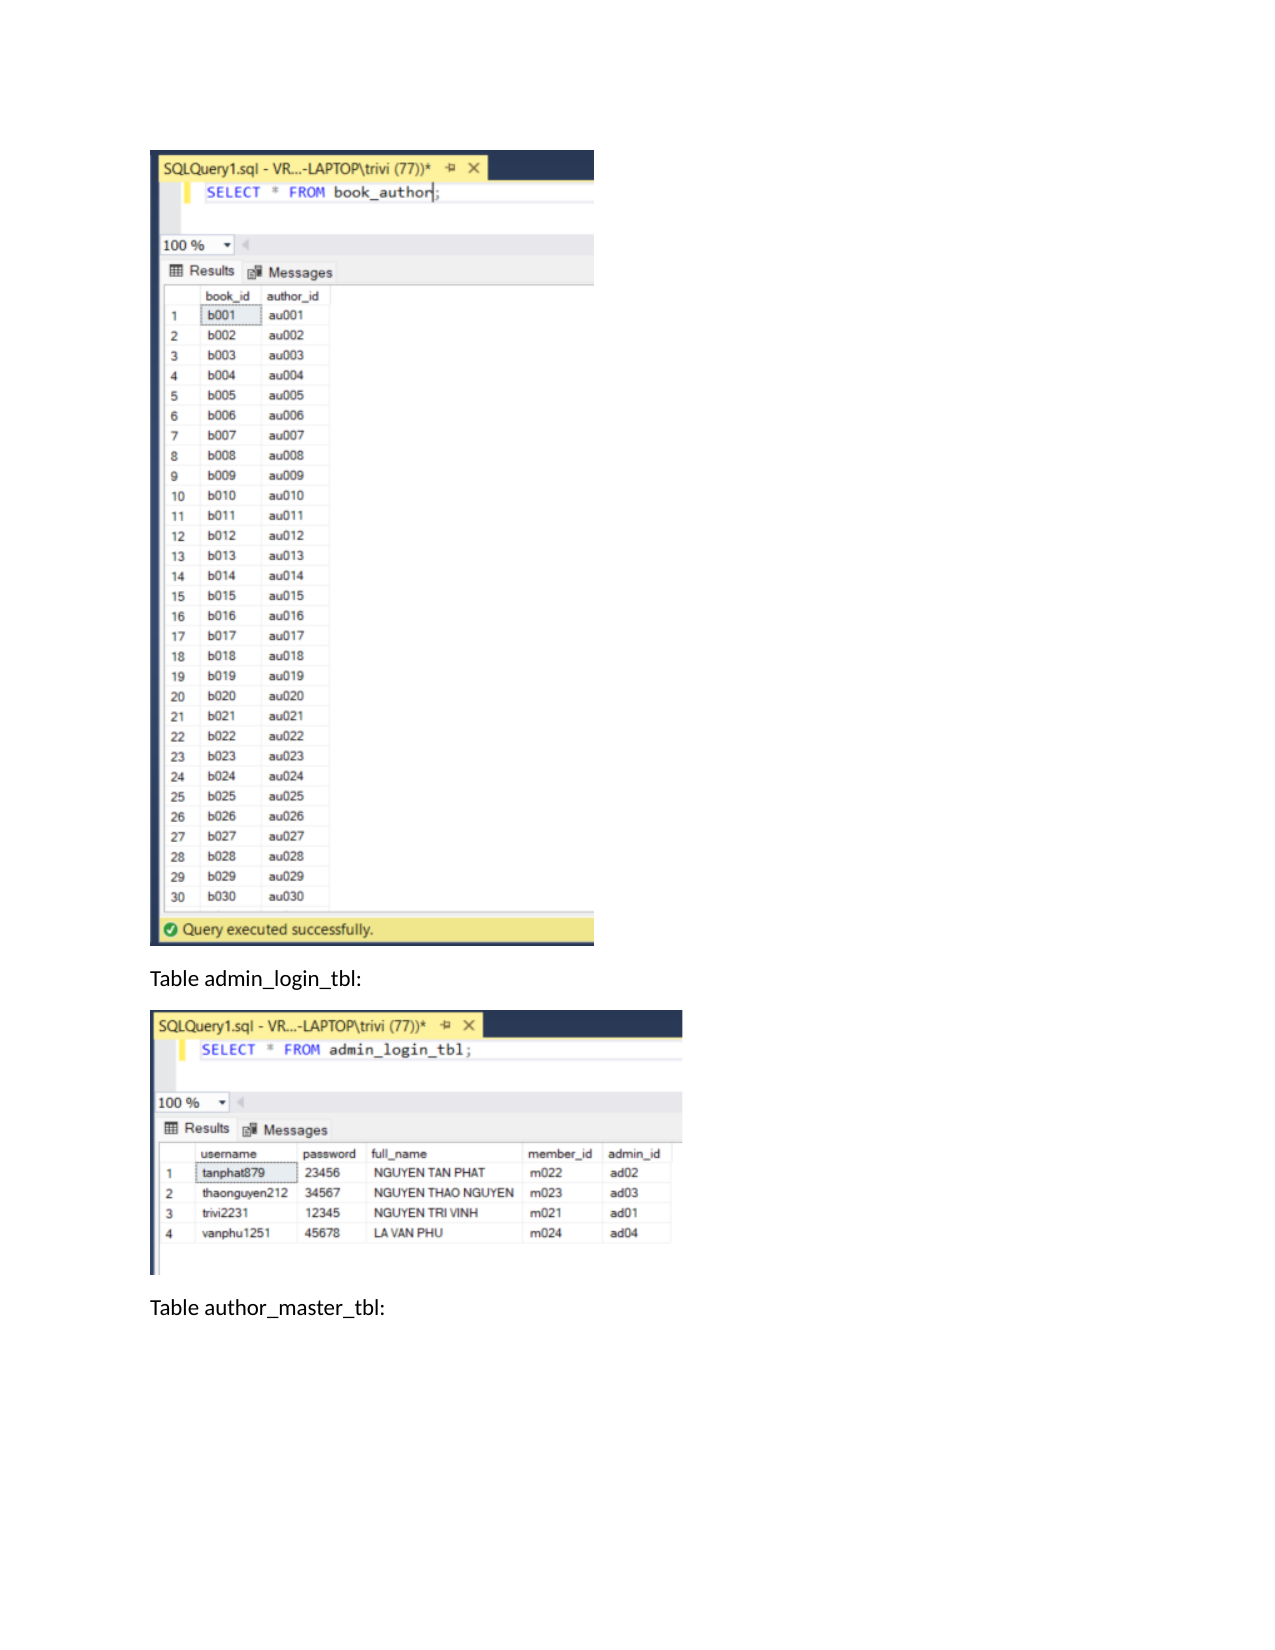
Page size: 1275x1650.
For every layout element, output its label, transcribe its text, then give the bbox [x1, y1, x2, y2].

text Table admin_login_tbl: [150, 964, 1125, 992]
picture [150, 150, 594, 946]
text Table author_master_tbl: [150, 1293, 1125, 1321]
picture [150, 1010, 683, 1275]
